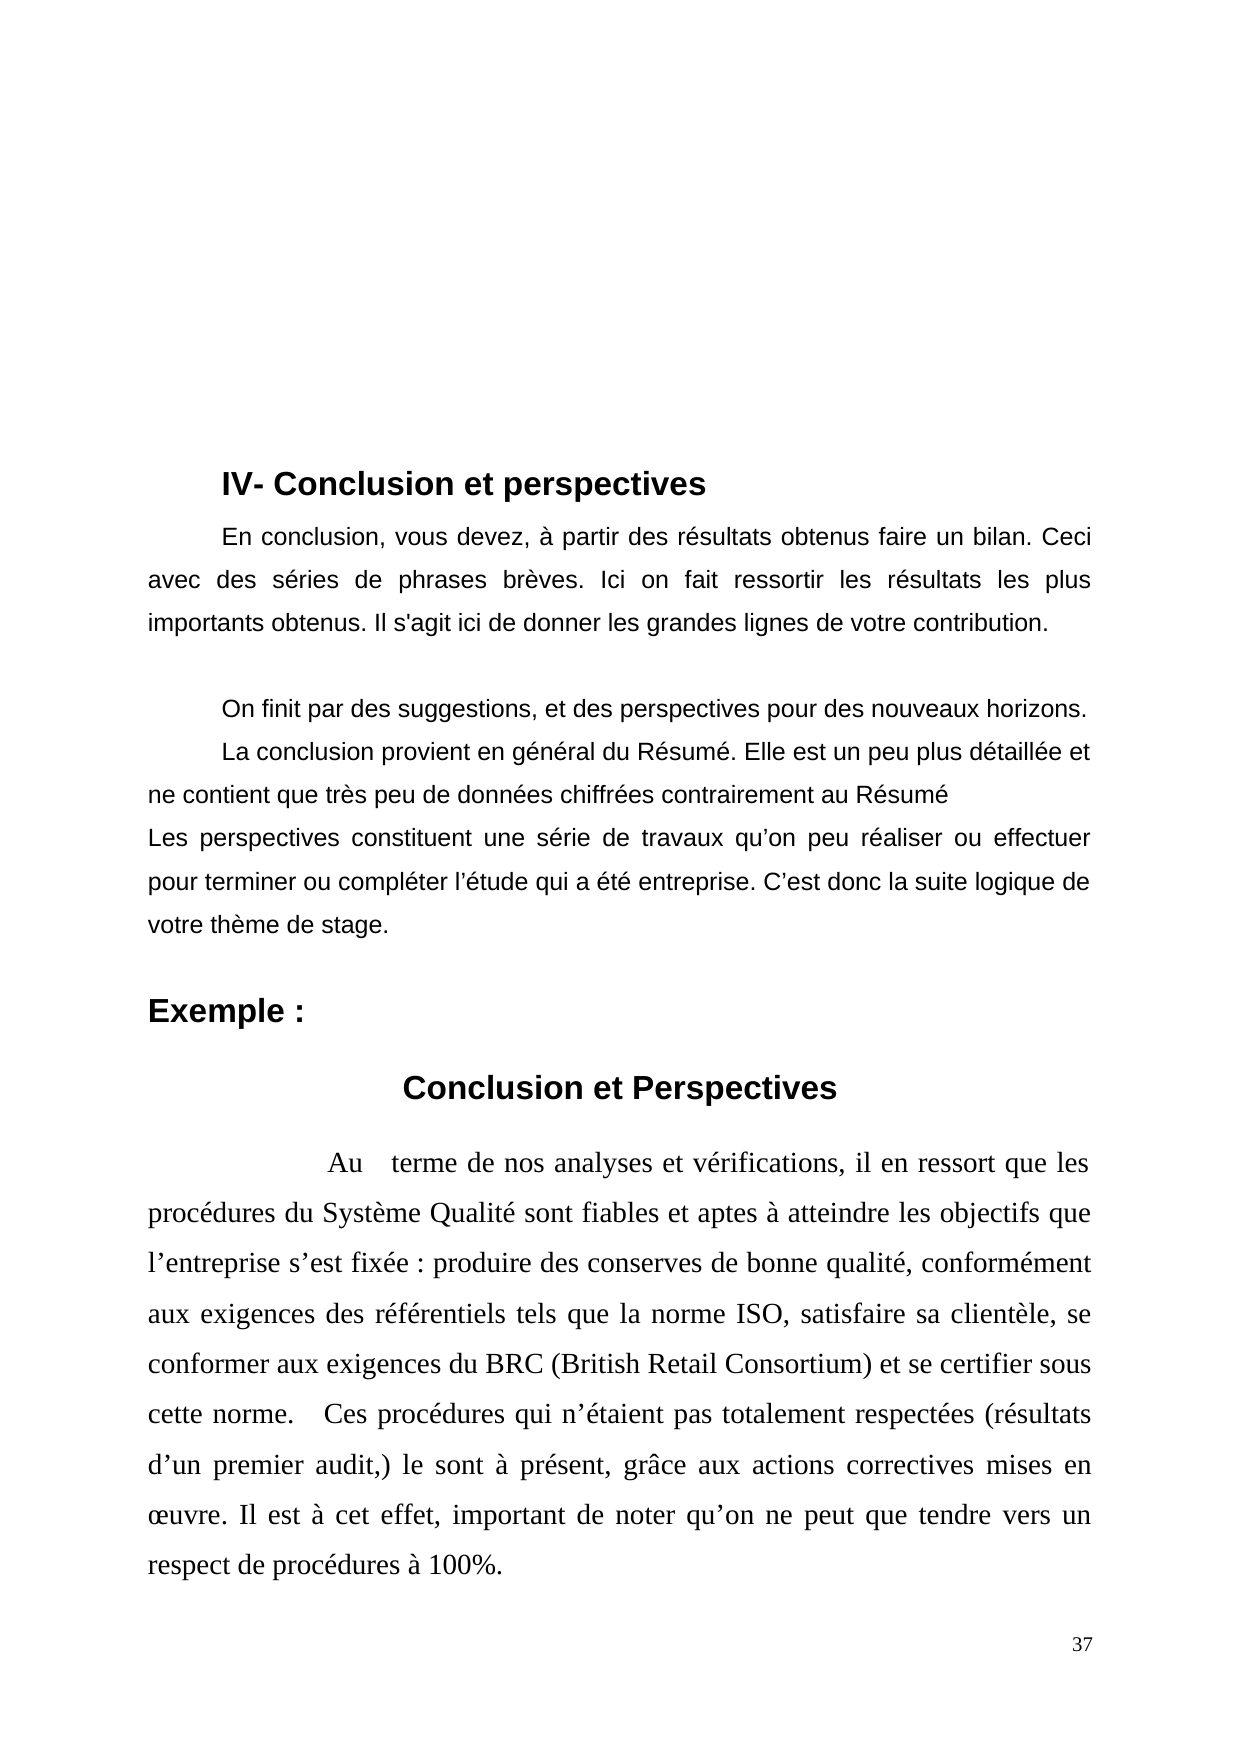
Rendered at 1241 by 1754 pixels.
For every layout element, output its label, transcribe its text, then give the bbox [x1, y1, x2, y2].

text Au terme de nos analyses et vérifications, il en ressort que les procédures du Système Qualité sont fiables et aptes à atteindre les objectifs que l’entreprise s’est fixée : produire des conserves de bonne qualité, conformément aux exigences des référentiels tels que la norme ISO, satisfaire sa clientèle, se conformer aux exigences du BRC (British Retail Consortium) et se certifier sous cette norme. Ces procédures qui n’étaient pas totalement respectées (résultats d’un premier audit,) le sont à présent, grâce aux actions correctives mises en œuvre. Il est à cet effet, important de noter qu’on ne peut que tendre vers un respect de procédures à 100%. [148, 1145, 1093, 1581]
text Conclusion et Perspectives [148, 1068, 1093, 1107]
text Les perspectives constituent une série de travaux qu’on peu réaliser ou effectuer pour terminer ou compléter l’étude qui a été entreprise. C’est donc la suite logique de votre thème de stage. [148, 823, 1093, 938]
text Exemple : [148, 991, 1093, 1030]
text En conclusion, vous devez, à partir des résultats obtenus faire un bilan. Ceci avec des séries de phrases brèves. Ici on fait ressortir les résultats les plus importants obtenus. Il s'agit ici de donner les grandes lignes de votre contribution. [148, 522, 1093, 637]
text La conclusion provient en général du Résumé. Elle est un peu plus détaillée et ne contient que très peu de données chiffrées contrairement au Résumé [148, 737, 1093, 809]
text On finit par des suggestions, et des perspectives pour des nouveaux horizons. [148, 694, 1093, 723]
text IV- Conclusion et perspectives [148, 464, 1093, 502]
